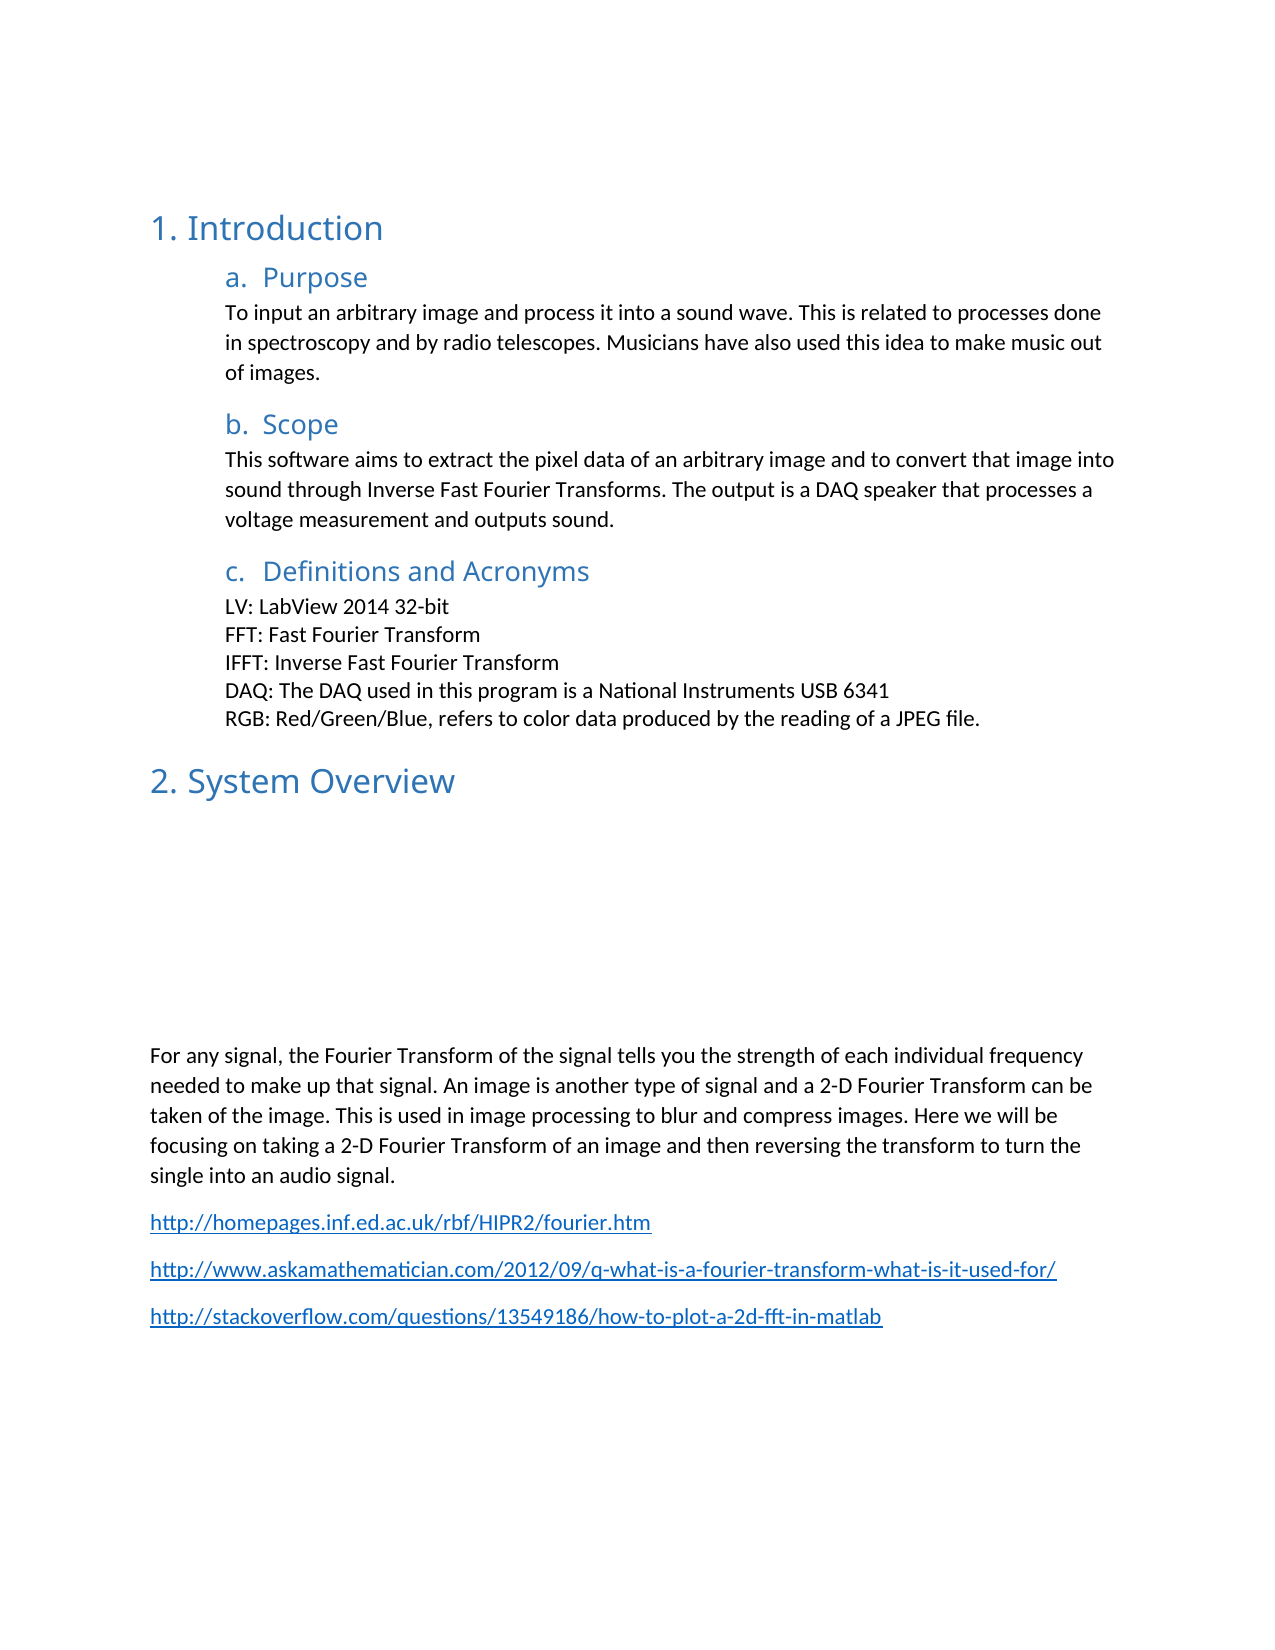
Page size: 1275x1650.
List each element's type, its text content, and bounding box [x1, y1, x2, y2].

text This software aims to extract the pixel data of an arbitrary image and to convert that image into sound through Inverse Fast Fourier Transforms. The output is a DAQ speaker that processes a voltage measurement and outputs sound. [225, 445, 1125, 534]
subtitle Definitions and Acronyms [225, 552, 1125, 589]
subtitle System Overview [150, 757, 1125, 803]
text For any signal, the Fourier Transform of the signal tells you the strength of each individual frequency needed to make up that signal. An image is another type of signal and a 2-D Fourier Transform can be taken of the image. This is used in image processing to blur and compress images. Here we will be focusing on taking a 2-D Fourier Transform of an image and then reversing the transform to turn the single into an audio signal. [150, 1041, 1125, 1189]
text DAQ: The DAQ used in this program is a National Instruments USB 6341 [225, 676, 1125, 704]
text http://www.askamathematician.com/2012/09/q-what-is-a-fourier-transform-what-is-it-used-for/ [150, 1255, 1125, 1283]
text IFFT: Inverse Fast Fourier Transform [225, 648, 1125, 676]
text http://homepages.inf.ed.ac.uk/rbf/HIPR2/fourier.htm [150, 1208, 1125, 1236]
text http://stackoverflow.com/questions/13549186/how-to-plot-a-2d-fft-in-matlab [150, 1302, 1125, 1330]
text FFT: Fast Fourier Transform [225, 620, 1125, 648]
subtitle Introduction [150, 205, 1125, 251]
text To input an arbitrary image and process it into a sound wave. This is related to processes done in spectroscopy and by radio telescopes. Musicians have also used this idea to make music out of images. [225, 298, 1125, 387]
text LV: LabView 2014 32-bit [225, 592, 1125, 620]
subtitle Purpose [225, 258, 1125, 295]
subtitle Scope [225, 405, 1125, 442]
text RGB: Red/Green/Blue, refers to color data produced by the reading of a JPEG file. [225, 704, 1125, 732]
